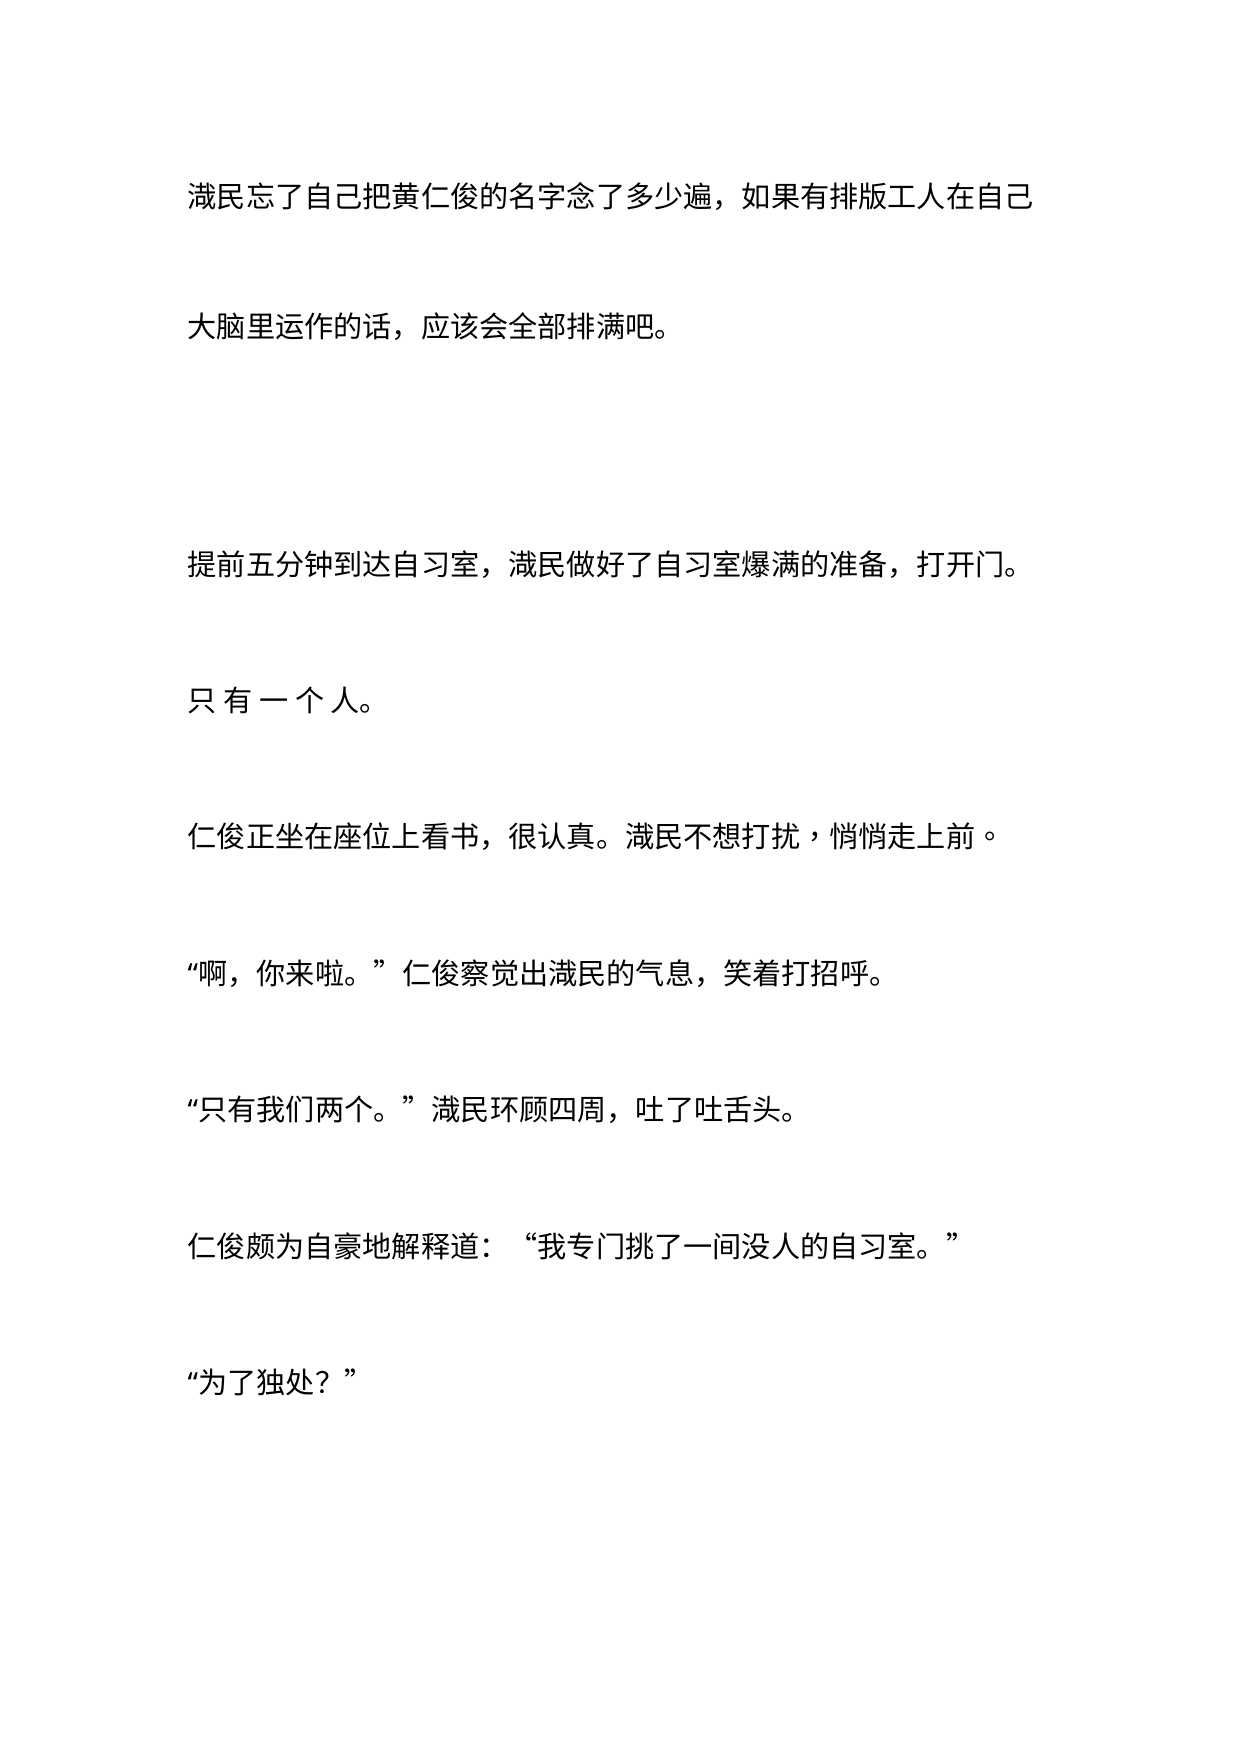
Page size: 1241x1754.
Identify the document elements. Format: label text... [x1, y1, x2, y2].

text “为了独处？” [187, 1349, 1053, 1414]
text 仁俊颇为自豪地解释道：“我专门挑了一间没人的自习室。” [187, 1212, 1053, 1277]
text 渽民忘了自己把黄仁俊的名字念了多少遍，如果有排版工人在自己大脑里运作的话，应该会全部排满吧。 [187, 162, 1053, 357]
text 只 有 一 个 人。 [187, 666, 1053, 731]
text 仁俊正坐在座位上看书，很认真。渽民不想打扰，悄悄走上前。 [187, 803, 1053, 868]
text 提前五分钟到达自习室，渽民做好了自习室爆满的准备，打开门。 [187, 530, 1053, 595]
text “只有我们两个。”渽民环顾四周，吐了吐舌头。 [187, 1076, 1053, 1141]
text “啊，你来啦。”仁俊察觉出渽民的气息，笑着打招呼。 [187, 939, 1053, 1004]
